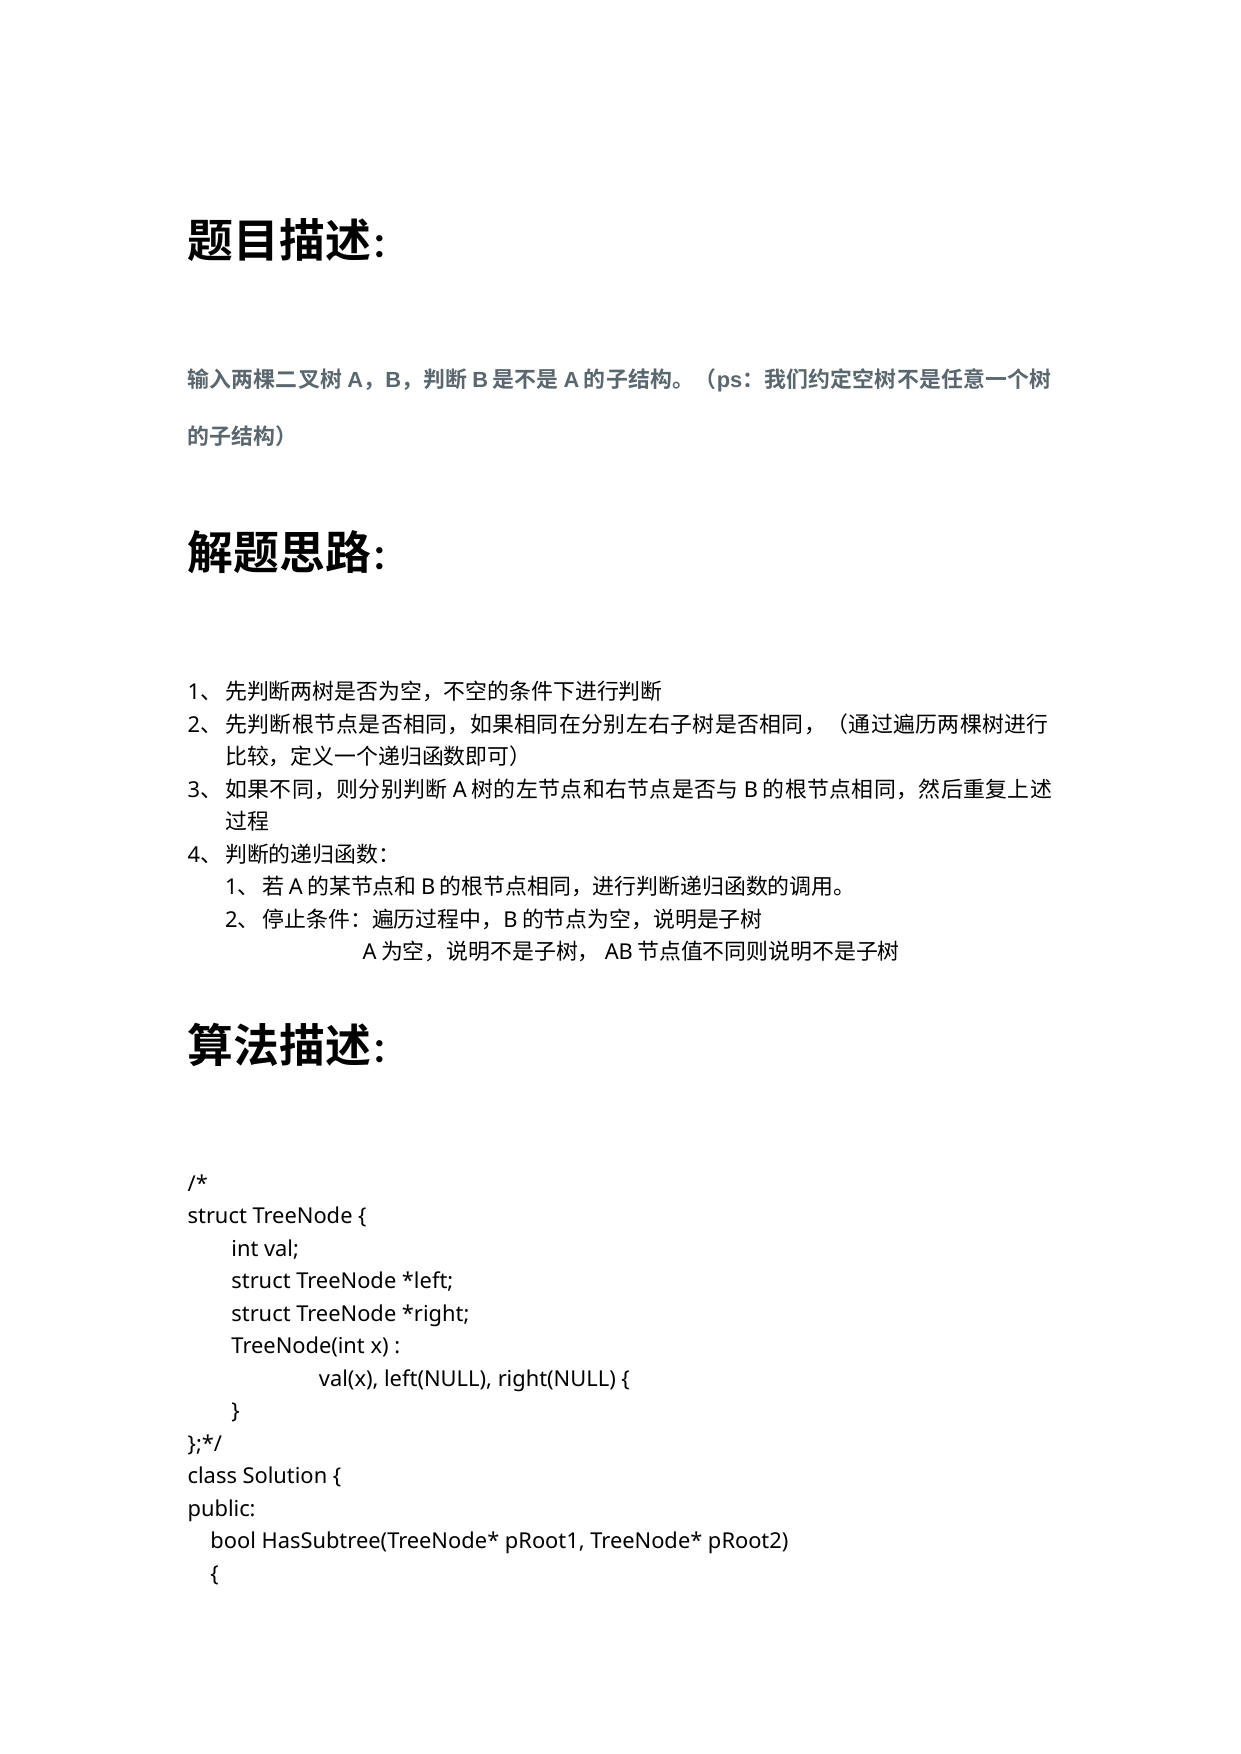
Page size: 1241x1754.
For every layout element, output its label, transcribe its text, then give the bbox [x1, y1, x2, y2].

subtitle 题目描述： [187, 189, 1053, 287]
text } [187, 1394, 1053, 1426]
list 若A的某节点和B的根节点相同，进行判断递归函数的调用。 [225, 869, 1053, 901]
text /* [187, 1166, 1053, 1199]
text struct TreeNode *left; [187, 1264, 1053, 1296]
text class Solution { [187, 1459, 1053, 1491]
text public: [187, 1491, 1053, 1524]
text int val; [187, 1231, 1053, 1264]
list 停止条件：遍历过程中，B的节点为空，说明是子树 [225, 901, 1053, 934]
subtitle 解题思路： [187, 501, 1053, 598]
list 先判断根节点是否相同，如果相同在分别左右子树是否相同，（通过遍历两棵树进行比较，定义一个递归函数即可） [187, 706, 1053, 771]
text struct TreeNode *right; [187, 1296, 1053, 1329]
subtitle 输入两棵二叉树A，B，判断B是不是A的子结构。（ps：我们约定空树不是任意一个树的子结构） [187, 362, 1053, 451]
text struct TreeNode { [187, 1199, 1053, 1231]
list 先判断两树是否为空，不空的条件下进行判断 [187, 674, 1053, 706]
text TreeNode(int x) : [187, 1329, 1053, 1361]
text };*/ [187, 1426, 1053, 1459]
subtitle 算法描述： [187, 993, 1053, 1091]
text bool HasSubtree(TreeNode* pRoot1, TreeNode* pRoot2) [187, 1524, 1053, 1556]
text val(x), left(NULL), right(NULL) { [187, 1361, 1053, 1394]
text { [187, 1556, 1053, 1589]
list A为空，说明不是子树， AB节点值不同则说明不是子树 [362, 934, 1053, 966]
list 判断的递归函数： [187, 836, 1053, 869]
list 如果不同，则分别判断A树的左节点和右节点是否与B的根节点相同，然后重复上述过程 [187, 771, 1053, 836]
